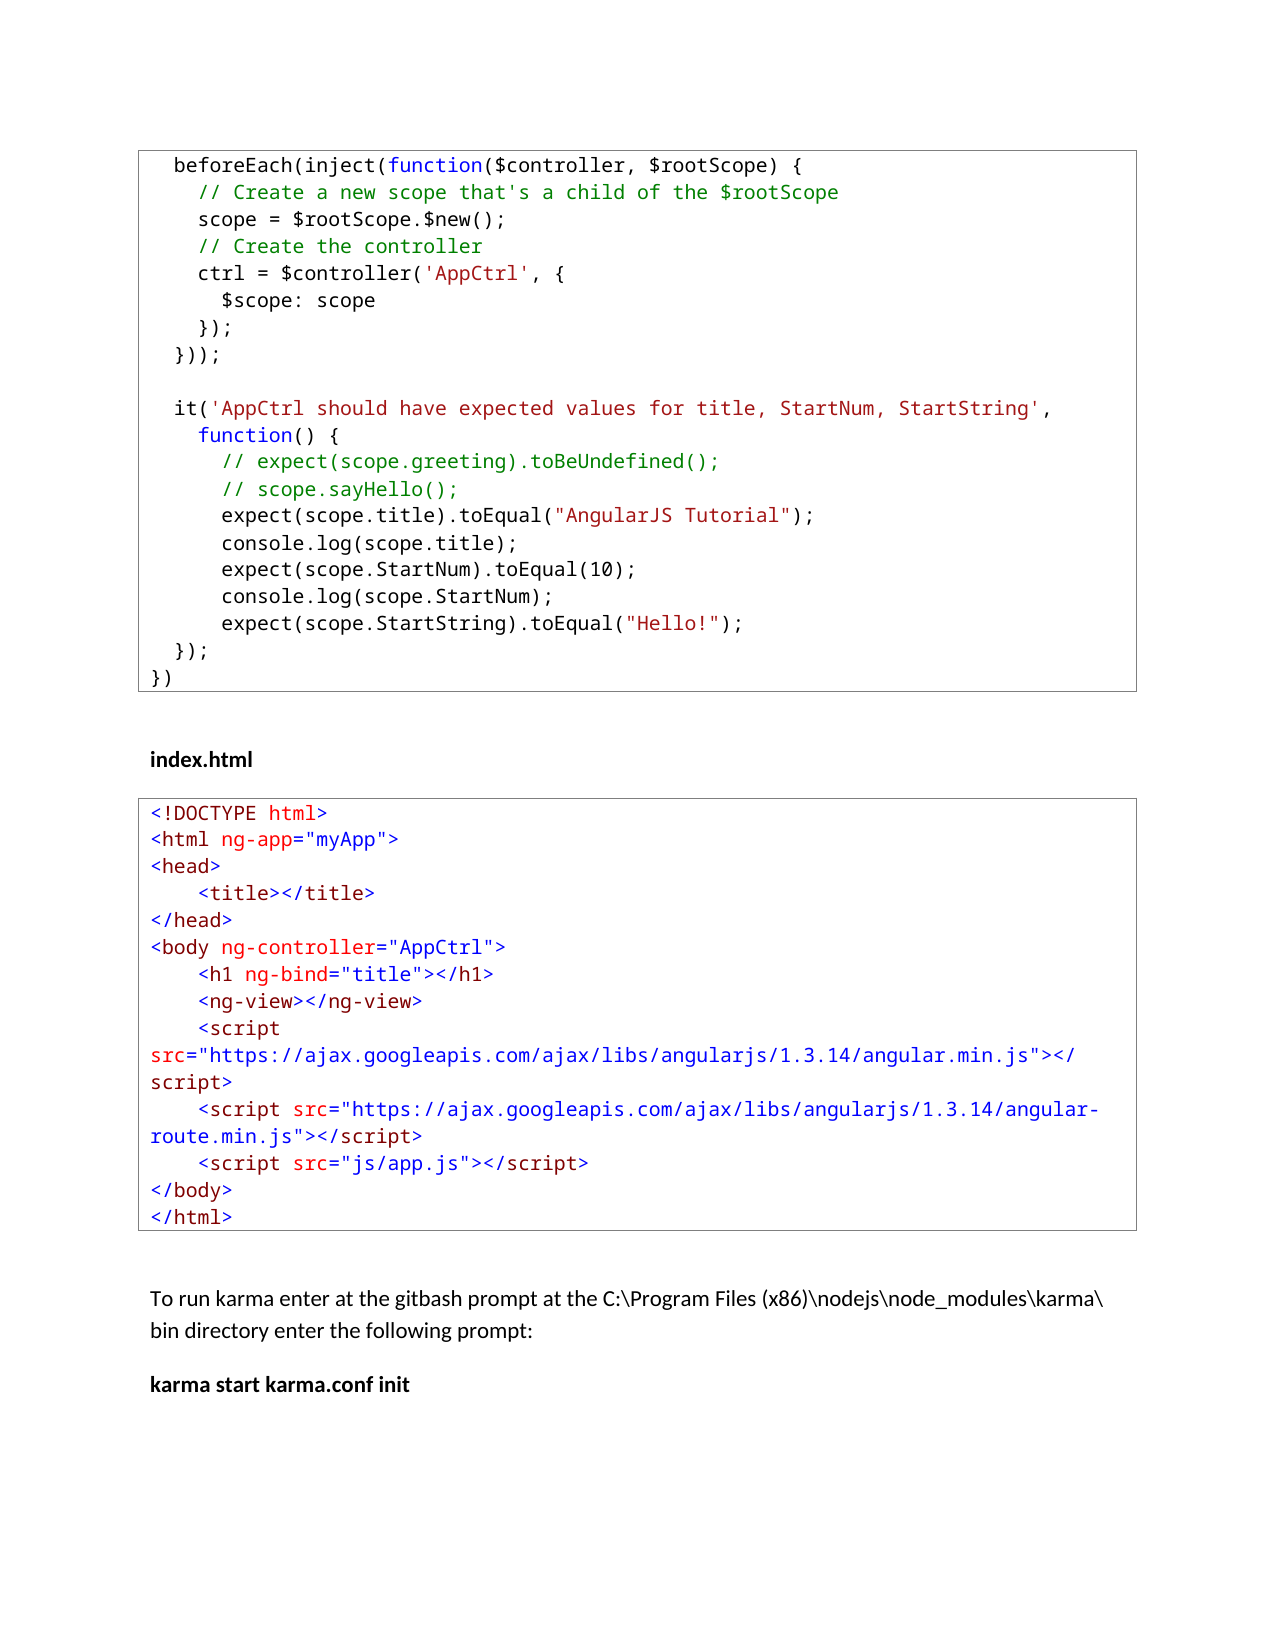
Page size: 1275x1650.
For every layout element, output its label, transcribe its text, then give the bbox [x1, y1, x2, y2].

text karma start karma.conf init [150, 1370, 1125, 1398]
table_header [139, 151, 1136, 691]
text To run karma enter at the gitbash prompt at the C:\Program Files (x86)\nodejs\node_modules\karma\bin directory enter the following prompt: [150, 1284, 1125, 1345]
text index.html [150, 745, 1125, 773]
table_header <!DOCTYPE html> <html ng-app="myApp"> <head> <title></title> </head> <body ng-controller="AppCtrl"> <h1 ng-bind="title"></h1> <ng-view></ng-view> <script src="https://ajax.googleapis.com/ajax/libs/angularjs/1.3.14/angular.min.js"></script> <script src="https://ajax.googleapis.com/ajax/libs/angularjs/1.3.14/angular-route.min.js"></script> <script src="js/app.js"></script> </body> </html> [139, 799, 1136, 1230]
